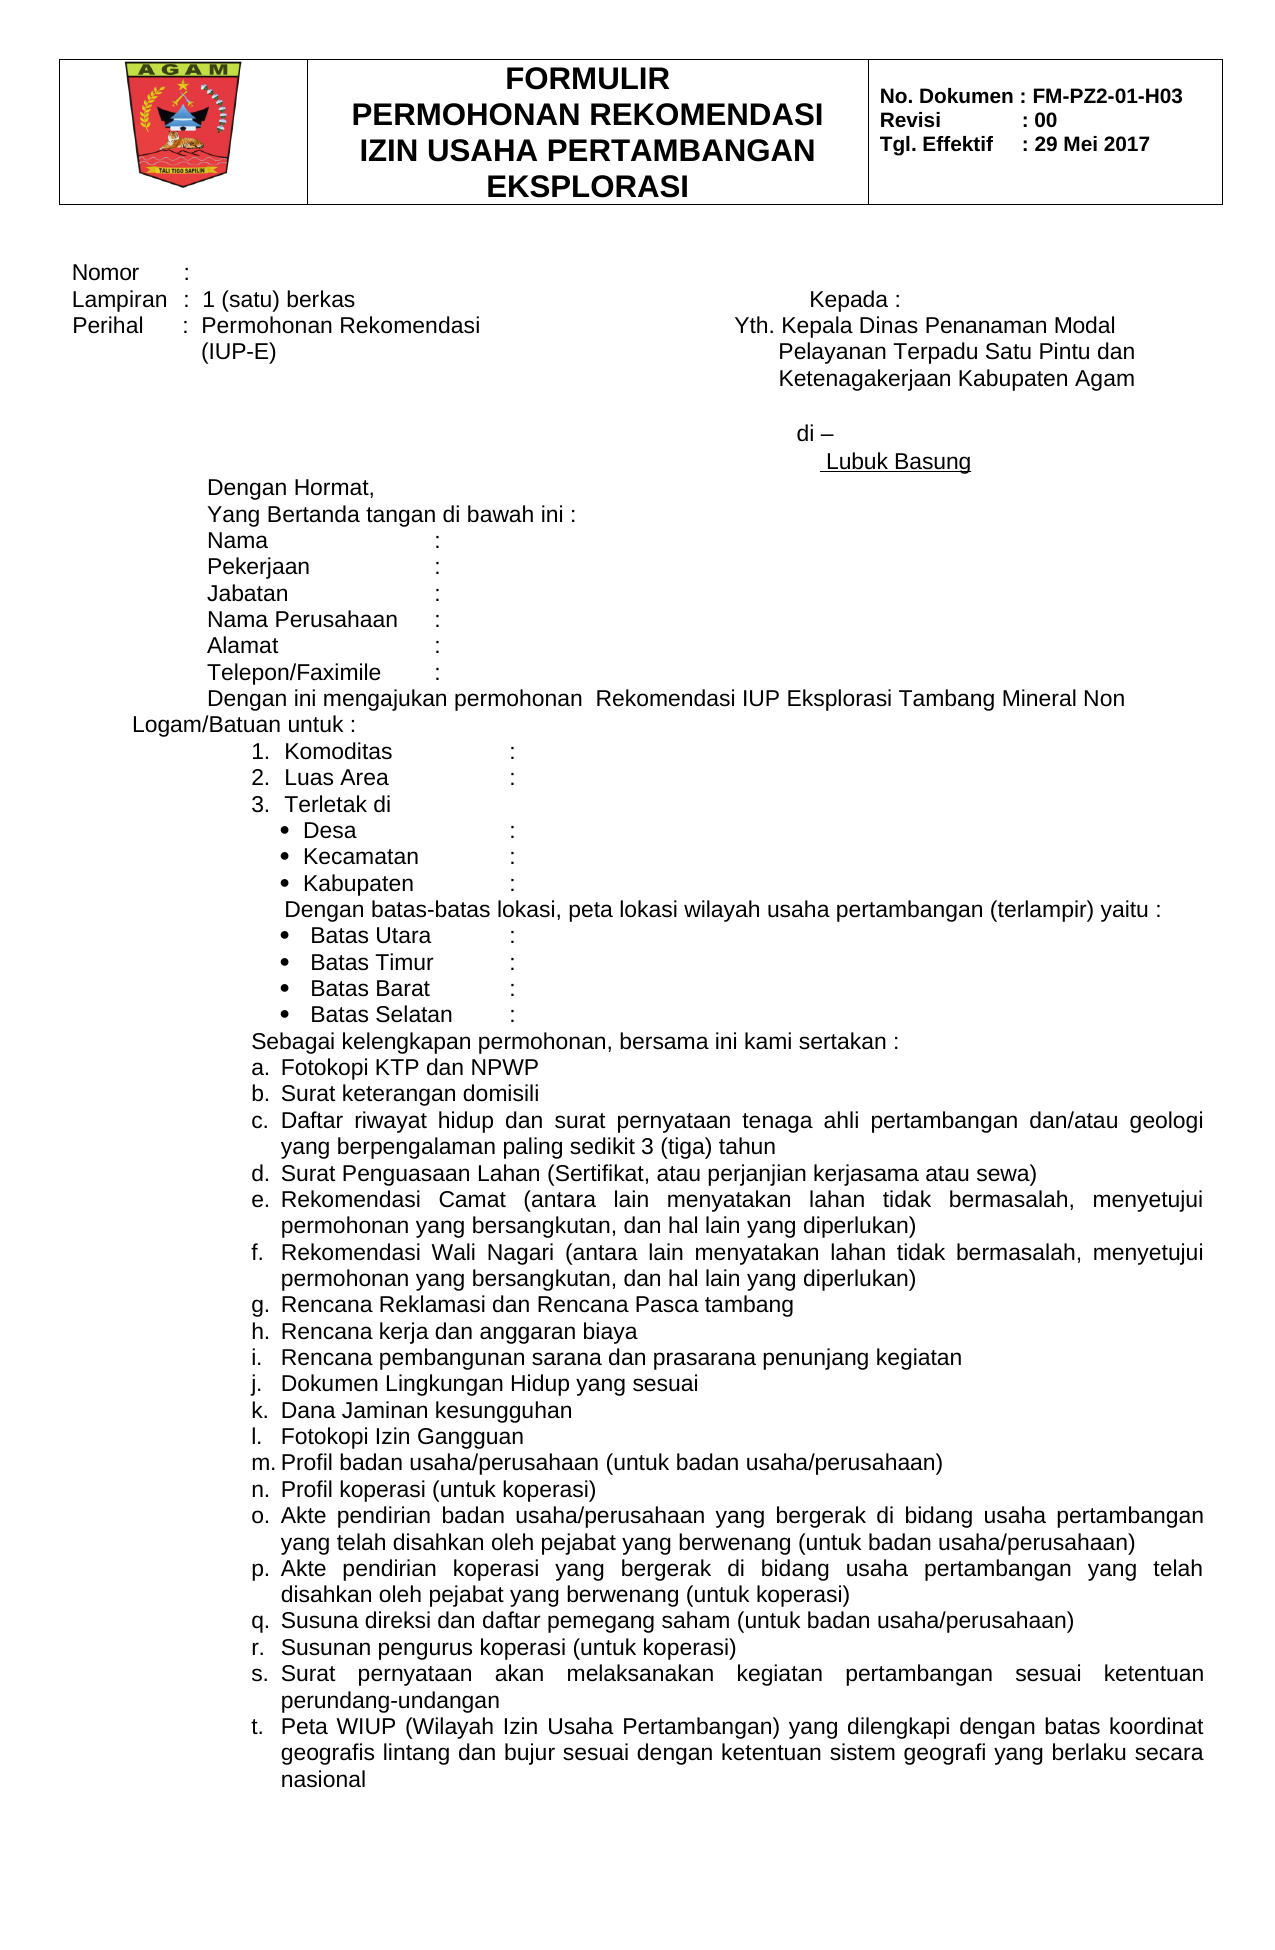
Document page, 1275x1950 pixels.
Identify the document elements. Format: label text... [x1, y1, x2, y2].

text Sebagai kelengkapan permohonan, bersama ini kami sertakan : [251, 1028, 1242, 1054]
text Nama Perusahaan : [207, 606, 1242, 632]
text Alamat : [207, 632, 1242, 659]
list Rekomendasi Camat (antara lain menyatakan lahan tidak bermasalah, menyetujui permohonan yang bersangkutan, dan hal lain yang diperlukan) [251, 1186, 1204, 1238]
list Fotokopi Izin Gangguan [251, 1423, 1204, 1449]
list Surat keterangan domisili [251, 1080, 1204, 1107]
list Terletak di [251, 791, 1242, 817]
list Profil koperasi (untuk koperasi) [251, 1476, 1204, 1502]
list Kabupaten : [281, 869, 1242, 896]
list Batas Barat : [281, 975, 1242, 1001]
list Kecamatan : [281, 843, 1242, 869]
list Rencana pembangunan sarana dan prasarana penunjang kegiatan [251, 1344, 1204, 1370]
text Dengan batas-batas lokasi, peta lokasi wilayah usaha pertambangan (terlampir) yaitu : [251, 896, 1242, 922]
list Akte pendirian badan usaha/perusahaan yang bergerak di bidang usaha pertambangan yang telah disahkan oleh pejabat yang berwenang (untuk badan usaha/perusahaan) [251, 1502, 1204, 1555]
list Batas Utara : [281, 922, 1242, 949]
list Profil badan usaha/perusahaan (untuk badan usaha/perusahaan) [251, 1449, 1204, 1476]
list Daftar riwayat hidup dan surat pernyataan tenaga ahli pertambangan dan/atau geologi yang berpengalaman paling sedikit 3 (tiga) tahun [251, 1107, 1204, 1159]
list Dokumen Lingkungan Hidup yang sesuai [251, 1370, 1204, 1397]
text Yang Bertanda tangan di bawah ini : [207, 501, 1204, 527]
list Rencana Reklamasi dan Rencana Pasca tambang [251, 1291, 1204, 1318]
text Telepon/Faximile : [207, 659, 1242, 685]
text Nama : [207, 527, 1242, 553]
text Lubuk Basung [753, 446, 1204, 474]
text Lampiran : 1 (satu) berkas Kepada : [72, 286, 1204, 312]
text Pekerjaan : [207, 553, 1242, 580]
list Fotokopi KTP dan NPWP [251, 1054, 1204, 1080]
list Susuna direksi dan daftar pemegang saham (untuk badan usaha/perusahaan) [251, 1607, 1204, 1634]
list Surat pernyataan akan melaksanakan kegiatan pertambangan sesuai ketentuan perundang-undangan [251, 1660, 1204, 1713]
list Peta WIUP (Wilayah Izin Usaha Pertambangan) yang dilengkapi dengan batas koordinat geografis lintang dan bujur sesuai dengan ketentuan sistem geografi yang berlaku secara nasional [251, 1713, 1204, 1792]
list Rekomendasi Wali Nagari (antara lain menyatakan lahan tidak bermasalah, menyetujui permohonan yang bersangkutan, dan hal lain yang diperlukan) [251, 1238, 1204, 1291]
text (IUP-E) Pelayanan Terpadu Satu Pintu dan [59, 338, 1204, 364]
text Dengan Hormat, [207, 474, 1204, 501]
list Rencana kerja dan anggaran biaya [251, 1318, 1204, 1344]
list Luas Area : [251, 764, 1242, 791]
text Jabatan : [207, 580, 1242, 606]
picture [123, 60, 243, 189]
list Komoditas : [251, 738, 1242, 764]
list Susunan pengurus koperasi (untuk koperasi) [251, 1634, 1204, 1660]
list Desa : [281, 817, 1242, 843]
list Batas Timur : [281, 949, 1242, 975]
list Dana Jaminan kesungguhan [251, 1397, 1204, 1423]
text Dengan ini mengajukan permohonan Rekomendasi IUP Eksplorasi Tambang Mineral Non Logam/Batuan untuk : [132, 685, 1242, 738]
text di – [734, 417, 842, 446]
text Nomor : [72, 259, 1204, 285]
list Akte pendirian koperasi yang bergerak di bidang usaha pertambangan yang telah disahkan oleh pejabat yang berwenang (untuk koperasi) [251, 1555, 1204, 1607]
list Surat Penguasaan Lahan (Sertifikat, atau perjanjian kerjasama atau sewa) [251, 1159, 1204, 1186]
text Perihal : Permohonan Rekomendasi Yth. Kepala Dinas Penanaman Modal [59, 312, 1204, 338]
text Ketenagakerjaan Kabupaten Agam [759, 364, 1204, 391]
list Batas Selatan : [281, 1001, 1242, 1028]
